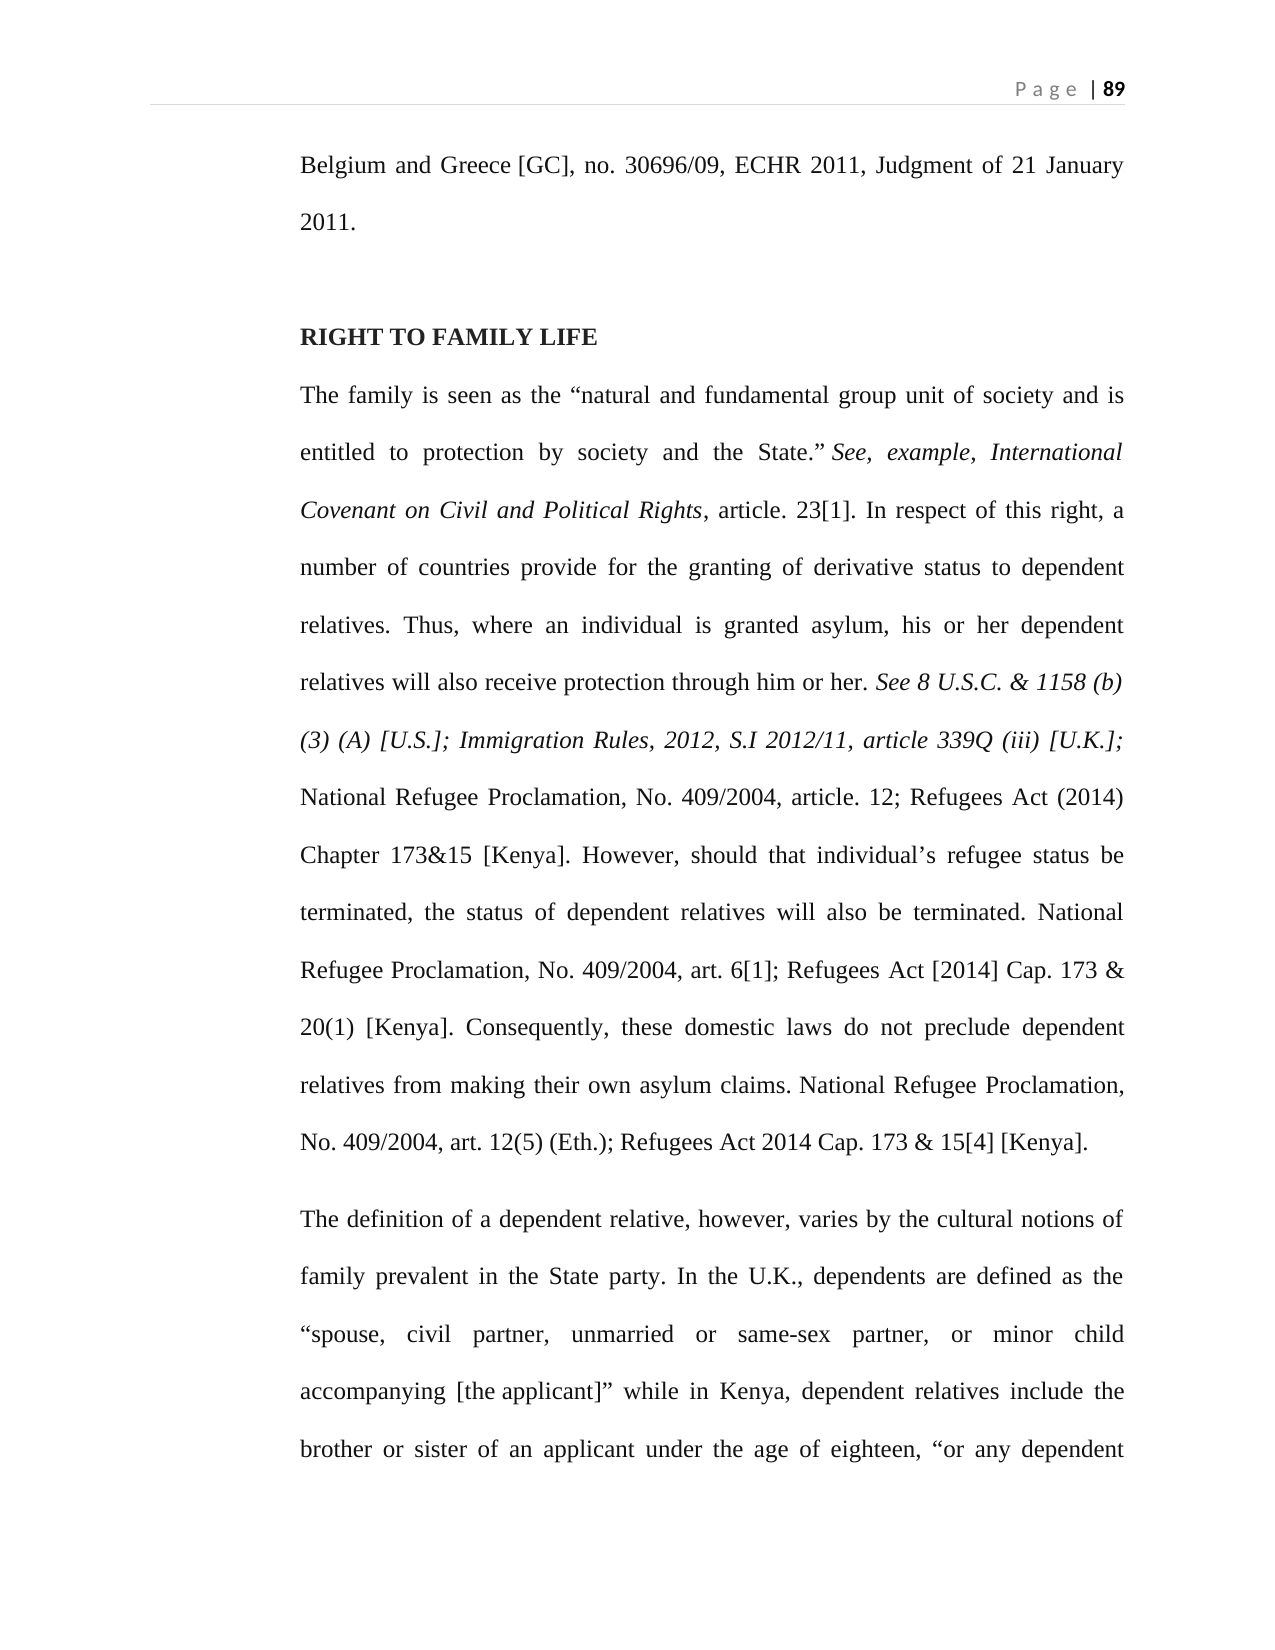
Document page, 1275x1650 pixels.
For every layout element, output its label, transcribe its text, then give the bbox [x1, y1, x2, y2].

text The family is seen as the “natural and fundamental group unit of society and is entitled to protection by society and the State.” See, example, International Covenant on Civil and Political Rights, article. 23[1]. In respect of this right, a number of countries provide for the granting of derivative status to dependent relatives. Thus, where an individual is granted asylum, his or her dependent relatives will also receive protection through him or her. See 8 U.S.C. & 1158 (b) (3) (A) [U.S.]; Immigration Rules, 2012, S.I 2012/11, article 339Q (iii) [U.K.]; National Refugee Proclamation, No. 409/2004, article. 12; Refugees Act (2014) Chapter 173&15 [Kenya]. However, should that individual’s refugee status be terminated, the status of dependent relatives will also be terminated. National Refugee Proclamation, No. 409/2004, art. 6[1]; Refugees Act [2014] Cap. 173 & 20(1) [Kenya]. Consequently, these domestic laws do not preclude dependent relatives from making their own asylum claims. National Refugee Proclamation, No. 409/2004, art. 12(5) (Eth.); Refugees Act 2014 Cap. 173 & 15[4] [Kenya]. [300, 380, 1125, 1156]
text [300, 1204, 1125, 1462]
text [300, 150, 1125, 236]
text RIGHT TO FAMILY LIFE [300, 322, 1125, 351]
